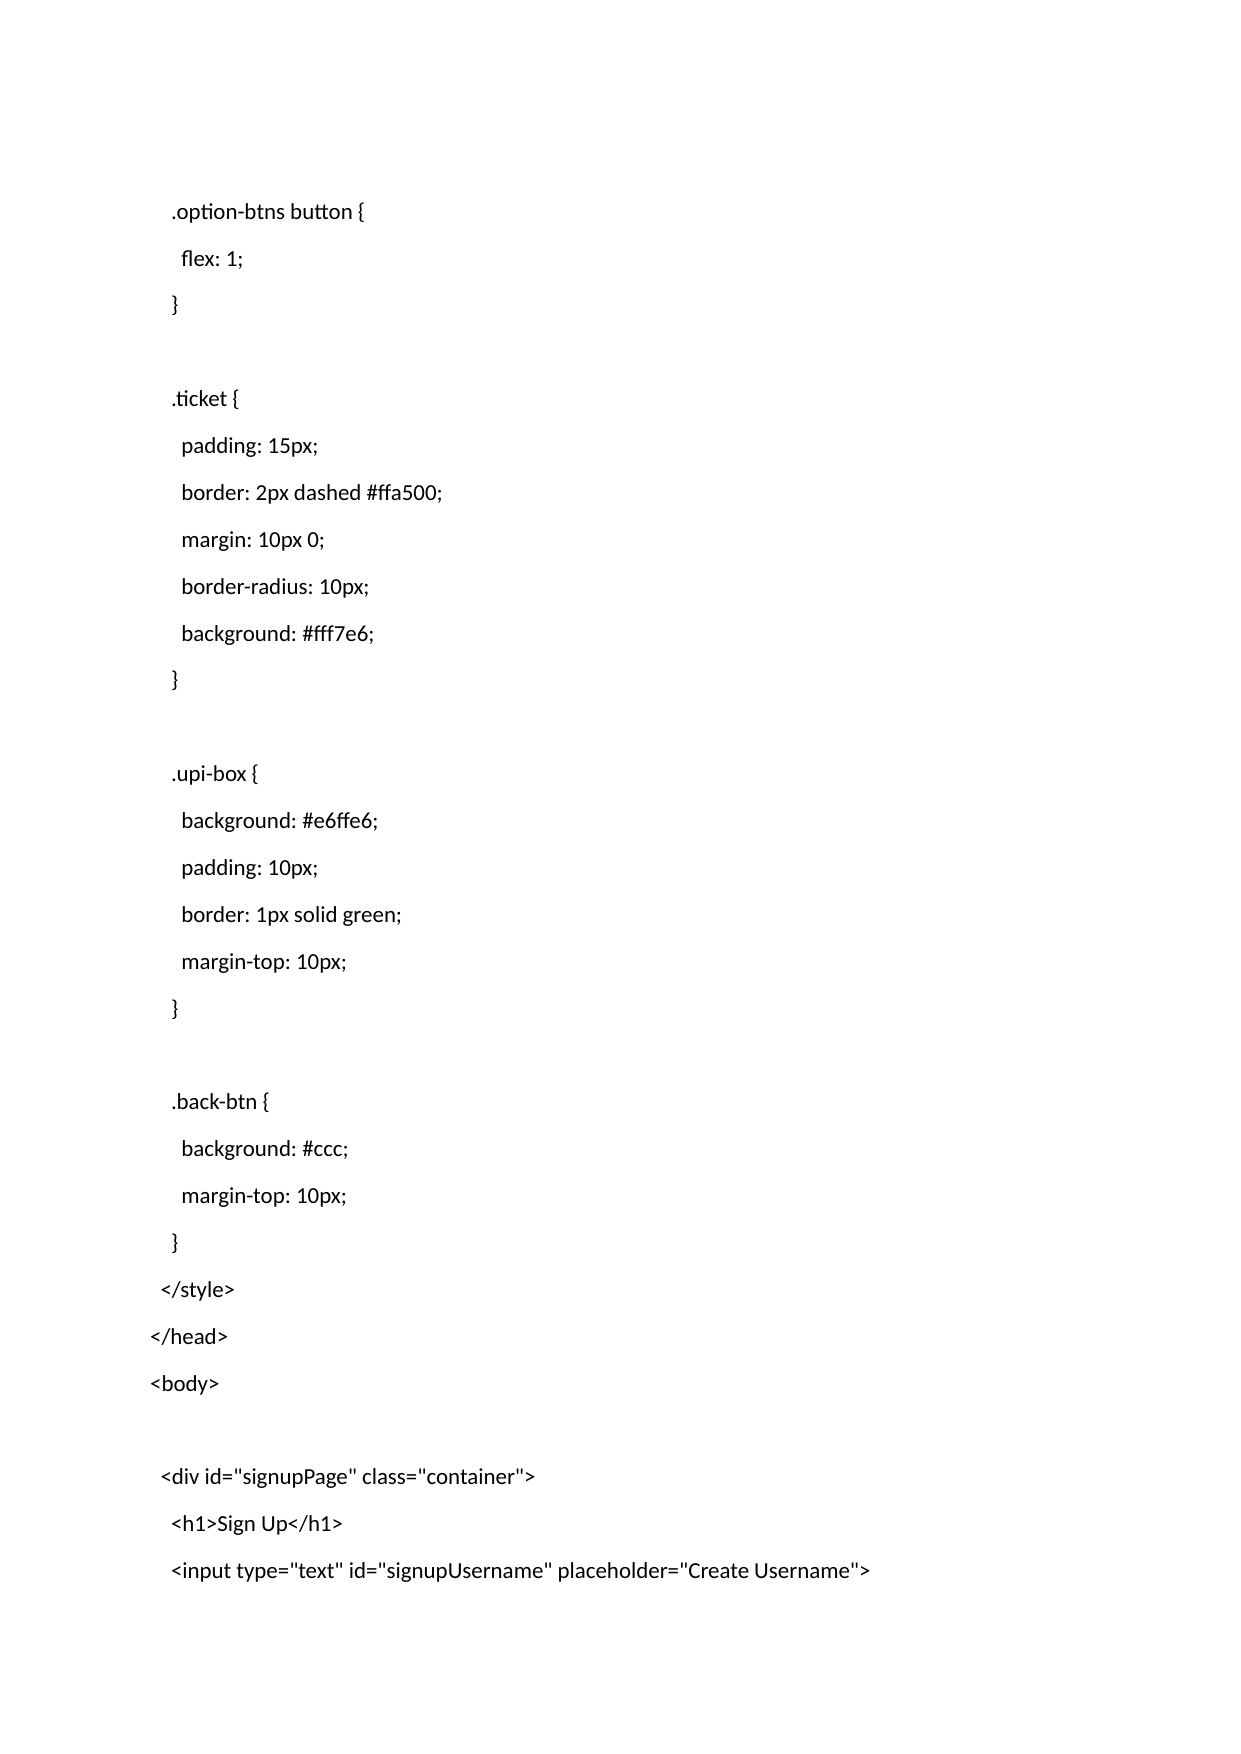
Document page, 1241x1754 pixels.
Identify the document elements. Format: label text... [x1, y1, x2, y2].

text </head> [150, 1322, 1090, 1350]
text background: #e6ffe6; [150, 806, 1090, 834]
text margin-top: 10px; [150, 947, 1090, 975]
text .option-btns button { [150, 197, 1090, 225]
text margin: 10px 0; [150, 525, 1090, 553]
text border: 1px solid green; [150, 900, 1090, 928]
text <body> [150, 1369, 1090, 1397]
text } [150, 291, 1090, 319]
text </style> [150, 1275, 1090, 1303]
text margin-top: 10px; [150, 1181, 1090, 1209]
text .upi-box { [150, 759, 1090, 787]
text padding: 15px; [150, 431, 1090, 459]
text } [150, 666, 1090, 694]
text .back-btn { [150, 1087, 1090, 1116]
text <h1>Sign Up</h1> [150, 1509, 1090, 1537]
text .ticket { [150, 384, 1090, 412]
text border-radius: 10px; [150, 572, 1090, 600]
text border: 2px dashed #ffa500; [150, 478, 1090, 506]
text flex: 1; [150, 244, 1090, 272]
text padding: 10px; [150, 853, 1090, 881]
text background: #fff7e6; [150, 619, 1090, 647]
text <div id="signupPage" class="container"> [150, 1462, 1090, 1491]
text <input type="text" id="signupUsername" placeholder="Create Username"> [150, 1556, 1090, 1584]
text background: #ccc; [150, 1134, 1090, 1162]
text } [150, 994, 1090, 1022]
text } [150, 1228, 1090, 1256]
